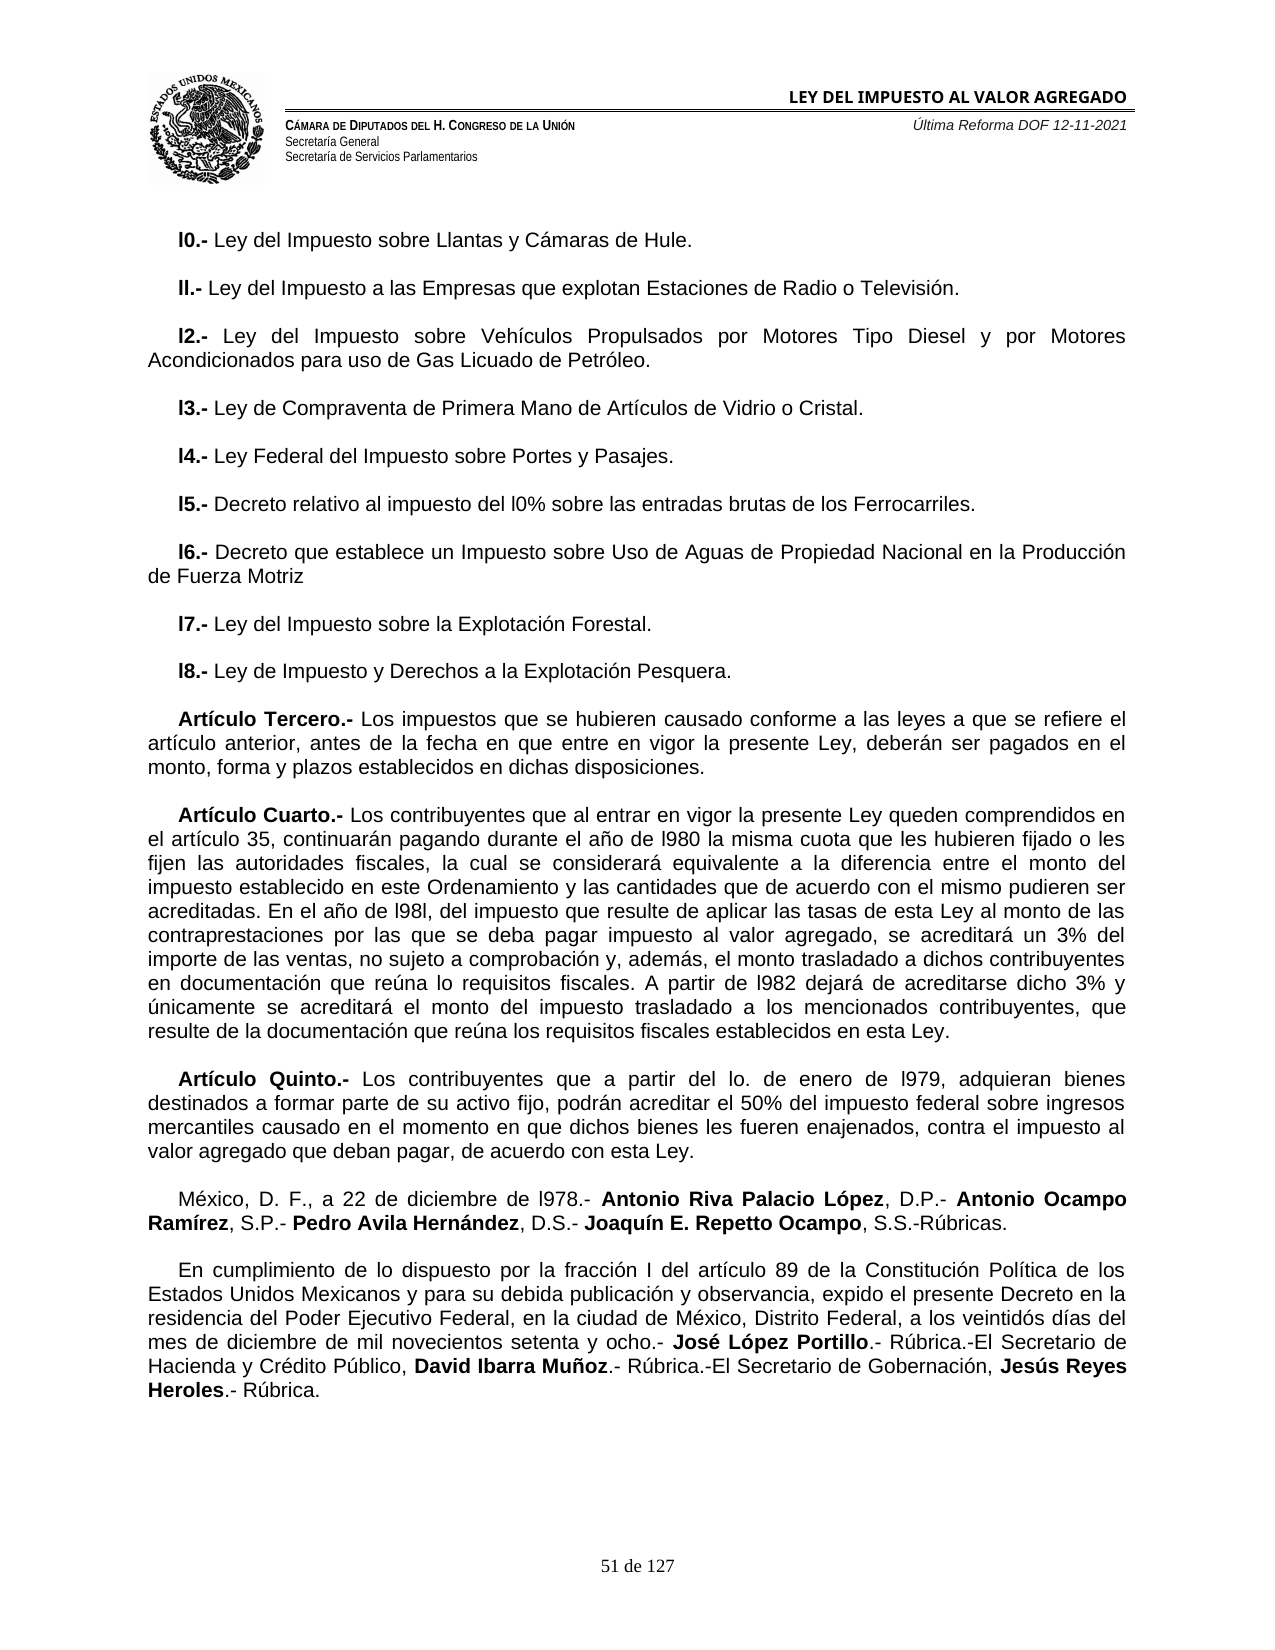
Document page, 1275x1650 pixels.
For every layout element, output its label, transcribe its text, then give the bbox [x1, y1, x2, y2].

text En cumplimiento de lo dispuesto por la fracción I del artículo 89 de la Constitución Política de los Estados Unidos Mexicanos y para su debida publicación y observancia, expido el presente Decreto en la residencia del Poder Ejecutivo Federal, en la ciudad de México, Distrito Federal, a los veintidós días del mes de diciembre de mil novecientos setenta y ocho.- José López Portillo.- Rúbrica.-El Secretario de Hacienda y Crédito Público, David Ibarra Muñoz.- Rúbrica.-El Secretario de Gobernación, Jesús Reyes Heroles.- Rúbrica. [148, 1258, 1127, 1402]
text l3.- Ley de Compraventa de Primera Mano de Artículos de Vidrio o Cristal. [148, 396, 1127, 420]
text l8.- Ley de Impuesto y Derechos a la Explotación Pesquera. [148, 659, 1127, 683]
text l6.- Decreto que establece un Impuesto sobre Uso de Aguas de Propiedad Nacional en la Producción de Fuerza Motriz [148, 539, 1127, 587]
text México, D. F., a 22 de diciembre de l978.- Antonio Riva Palacio López, D.P.- Antonio Ocampo Ramírez, S.P.- Pedro Avila Hernández, D.S.- Joaquín E. Repetto Ocampo, S.S.-Rúbricas. [148, 1186, 1127, 1234]
text l4.- Ley Federal del Impuesto sobre Portes y Pasajes. [148, 444, 1127, 468]
text l2.- Ley del Impuesto sobre Vehículos Propulsados por Motores Tipo Diesel y por Motores Acondicionados para uso de Gas Licuado de Petróleo. [148, 324, 1127, 372]
text l0.- Ley del Impuesto sobre Llantas y Cámaras de Hule. [148, 228, 1127, 252]
text Artículo Tercero.- Los impuestos que se hubieren causado conforme a las leyes a que se refiere el artículo anterior, antes de la fecha en que entre en vigor la presente Ley, deberán ser pagados en el monto, forma y plazos establecidos en dichas disposiciones. [148, 707, 1127, 779]
text l7.- Ley del Impuesto sobre la Explotación Forestal. [148, 611, 1127, 635]
text Artículo Cuarto.- Los contribuyentes que al entrar en vigor la presente Ley queden comprendidos en el artículo 35, continuarán pagando durante el año de l980 la misma cuota que les hubieren fijado o les fijen las autoridades fiscales, la cual se considerará equivalente a la diferencia entre el monto del impuesto establecido en este Ordenamiento y las cantidades que de acuerdo con el mismo pudieren ser acreditadas. En el año de l98l, del impuesto que resulte de aplicar las tasas de esta Ley al monto de las contraprestaciones por las que se deba pagar impuesto al valor agregado, se acreditará un 3% del importe de las ventas, no sujeto a comprobación y, además, el monto trasladado a dichos contribuyentes en documentación que reúna lo requisitos fiscales. A partir de l982 dejará de acreditarse dicho 3% y únicamente se acreditará el monto del impuesto trasladado a los mencionados contribuyentes, que resulte de la documentación que reúna los requisitos fiscales establecidos en esta Ley. [148, 803, 1127, 1043]
text Artículo Quinto.- Los contribuyentes que a partir del lo. de enero de l979, adquieran bienes destinados a formar parte de su activo fijo, podrán acreditar el 50% del impuesto federal sobre ingresos mercantiles causado en el momento en que dichos bienes les fueren enajenados, contra el impuesto al valor agregado que deban pagar, de acuerdo con esta Ley. [148, 1067, 1127, 1162]
text ll.- Ley del Impuesto a las Empresas que explotan Estaciones de Radio o Televisión. [148, 276, 1127, 300]
text l5.- Decreto relativo al impuesto del l0% sobre las entradas brutas de los Ferrocarriles. [148, 492, 1127, 516]
